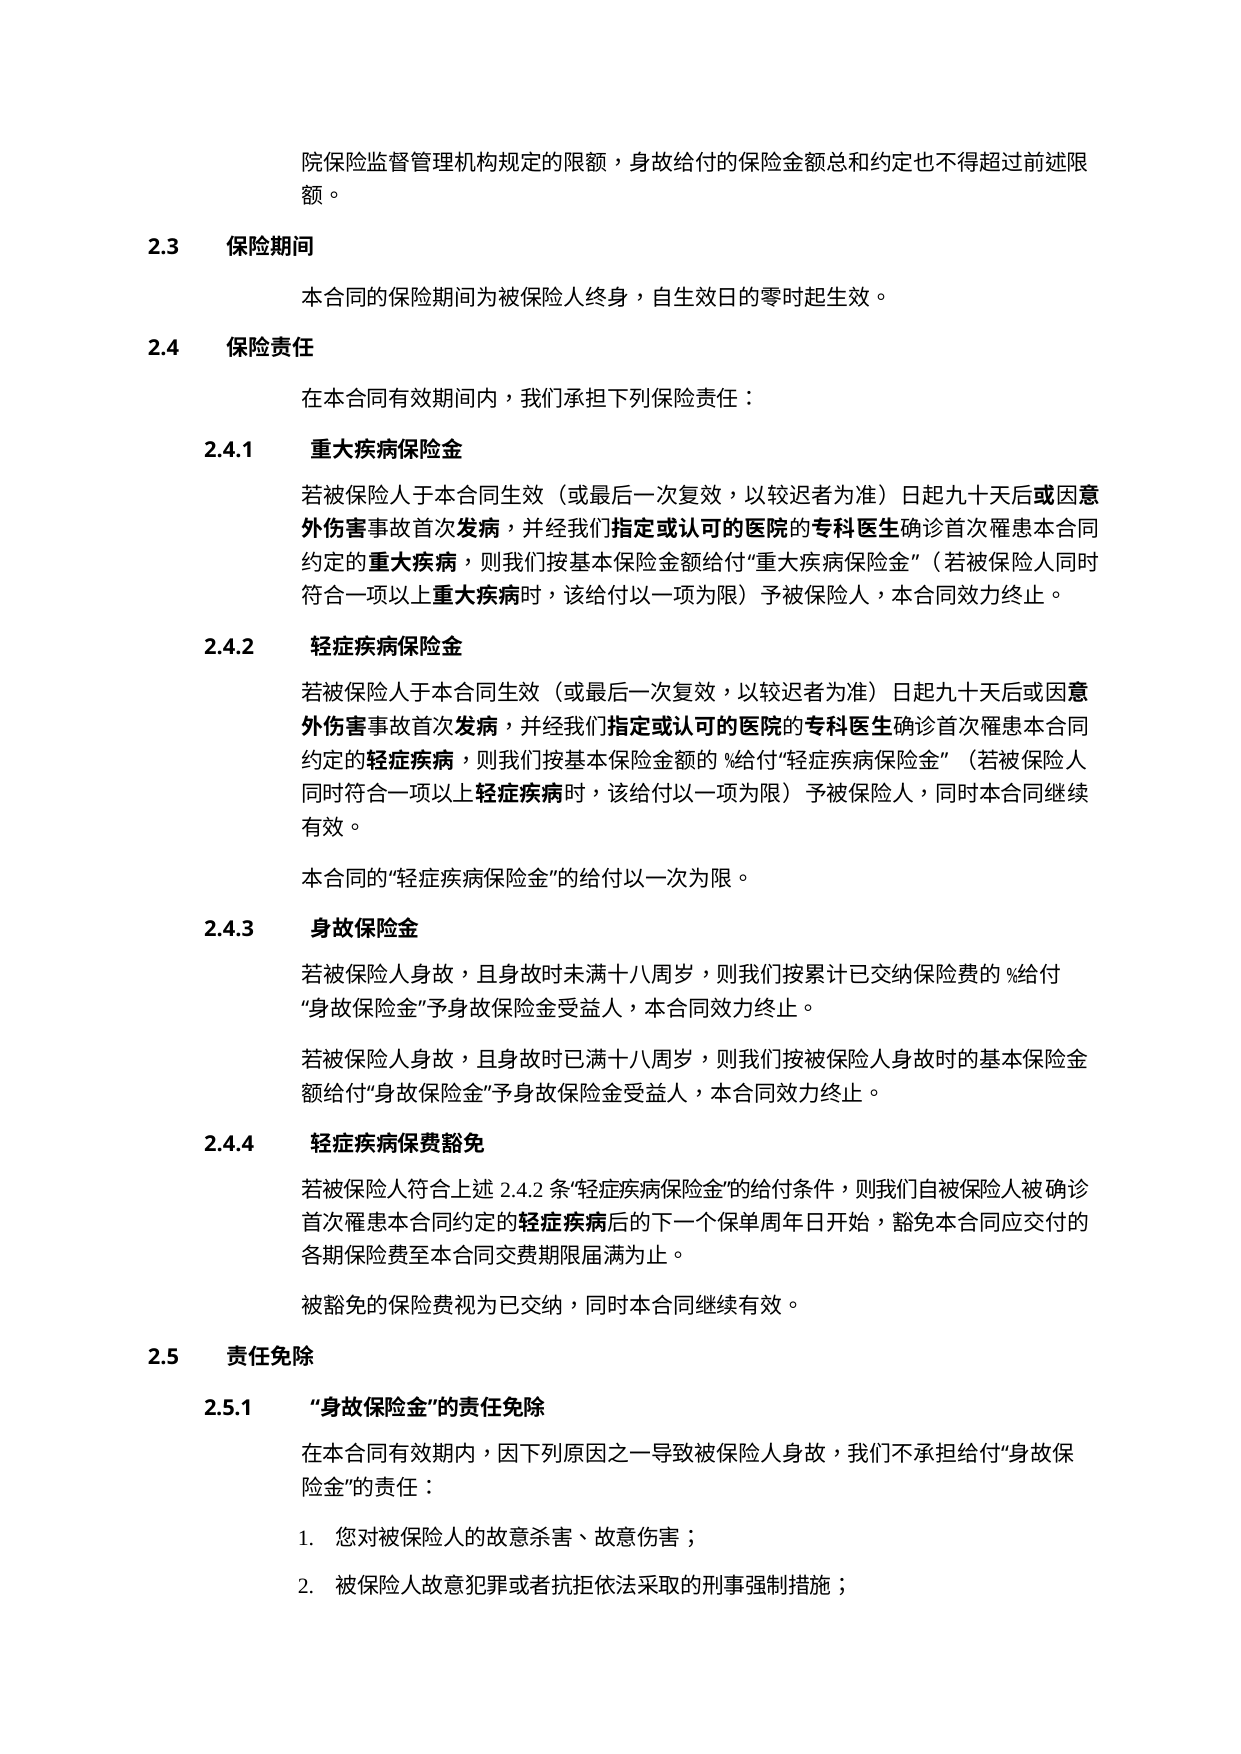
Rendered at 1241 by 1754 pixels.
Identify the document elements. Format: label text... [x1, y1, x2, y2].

subtitle 保险责任 [148, 332, 1111, 362]
text 被豁免的保险费视为已交纳，同时本合同继续有效。 [301, 1290, 1111, 1320]
subtitle 责任免除 [148, 1341, 1111, 1371]
text 若被保险人符合上述 2.4.2 条“轻症疾病保险金”的给付条件，则我们自被保险人被确诊首次罹患本合同约定的轻症疾病后的下一个保单周年日开始，豁免本合同应交付的各期保险费至本合同交费期限届满为止。 [301, 1174, 1089, 1269]
text 在本合同有效期间内，我们承担下列保险责任： [301, 383, 1111, 413]
text “身故保险金”予身故保险金受益人，本合同效力终止。 [301, 993, 1111, 1023]
subtitle 重大疾病保险金 [204, 433, 1111, 463]
text 若被保险人身故，且身故时未满十八周岁，则我们按累计已交纳保险费的 给付 [301, 959, 1111, 989]
text 若被保险人于本合同生效（或最后一次复效，以较迟者为准）日起九十天后或因意外伤害事故首次发病，并经我们指定或认可的医院的专科医生确诊首次罹患本合同约定的轻症疾病，则我们按基本保险金额的 给付“轻症疾病保险金” （若被保险人同时符合一项以上轻症疾病时，该给付以一项为限）予被保险人，同时本合同继续有效。 [301, 677, 1089, 842]
text 本合同的保险期间为被保险人终身，自生效日的零时起生效。 [301, 282, 1111, 311]
picture [724, 752, 735, 768]
list 被保险人故意犯罪或者抗拒依法采取的刑事强制措施； [298, 1571, 1111, 1600]
list “身故保险金”的责任免除 [204, 1392, 1111, 1422]
subtitle 身故保险金 [204, 913, 1111, 943]
picture [1006, 967, 1018, 983]
subtitle 轻症疾病保险金 [204, 631, 1111, 661]
text 在本合同有效期内，因下列原因之一导致被保险人身故，我们不承担给付“身故保险金”的责任： [301, 1438, 1089, 1501]
subtitle 轻症疾病保费豁免 [204, 1128, 1111, 1158]
text 若被保险人于本合同生效（或最后一次复效，以较迟者为准）日起九十天后或因意外伤害事故首次发病，并经我们指定或认可的医院的专科医生确诊首次罹患本合同约定的重大疾病，则我们按基本保险金额给付“重大疾病保险金”（若被保险人同时符合一项以上重大疾病时，该给付以一项为限）予被保险人，本合同效力终止。 [301, 479, 1100, 610]
text 院保险监督管理机构规定的限额，身故给付的保险金额总和约定也不得超过前述限额。 [301, 147, 1089, 210]
list 您对被保险人的故意杀害、故意伤害； [298, 1522, 1111, 1552]
subtitle 保险期间 [148, 231, 1111, 261]
text 本合同的“轻症疾病保险金”的给付以一次为限。 [301, 863, 1111, 892]
text 若被保险人身故，且身故时已满十八周岁，则我们按被保险人身故时的基本保险金额给付“身故保险金”予身故保险金受益人，本合同效力终止。 [301, 1044, 1089, 1107]
